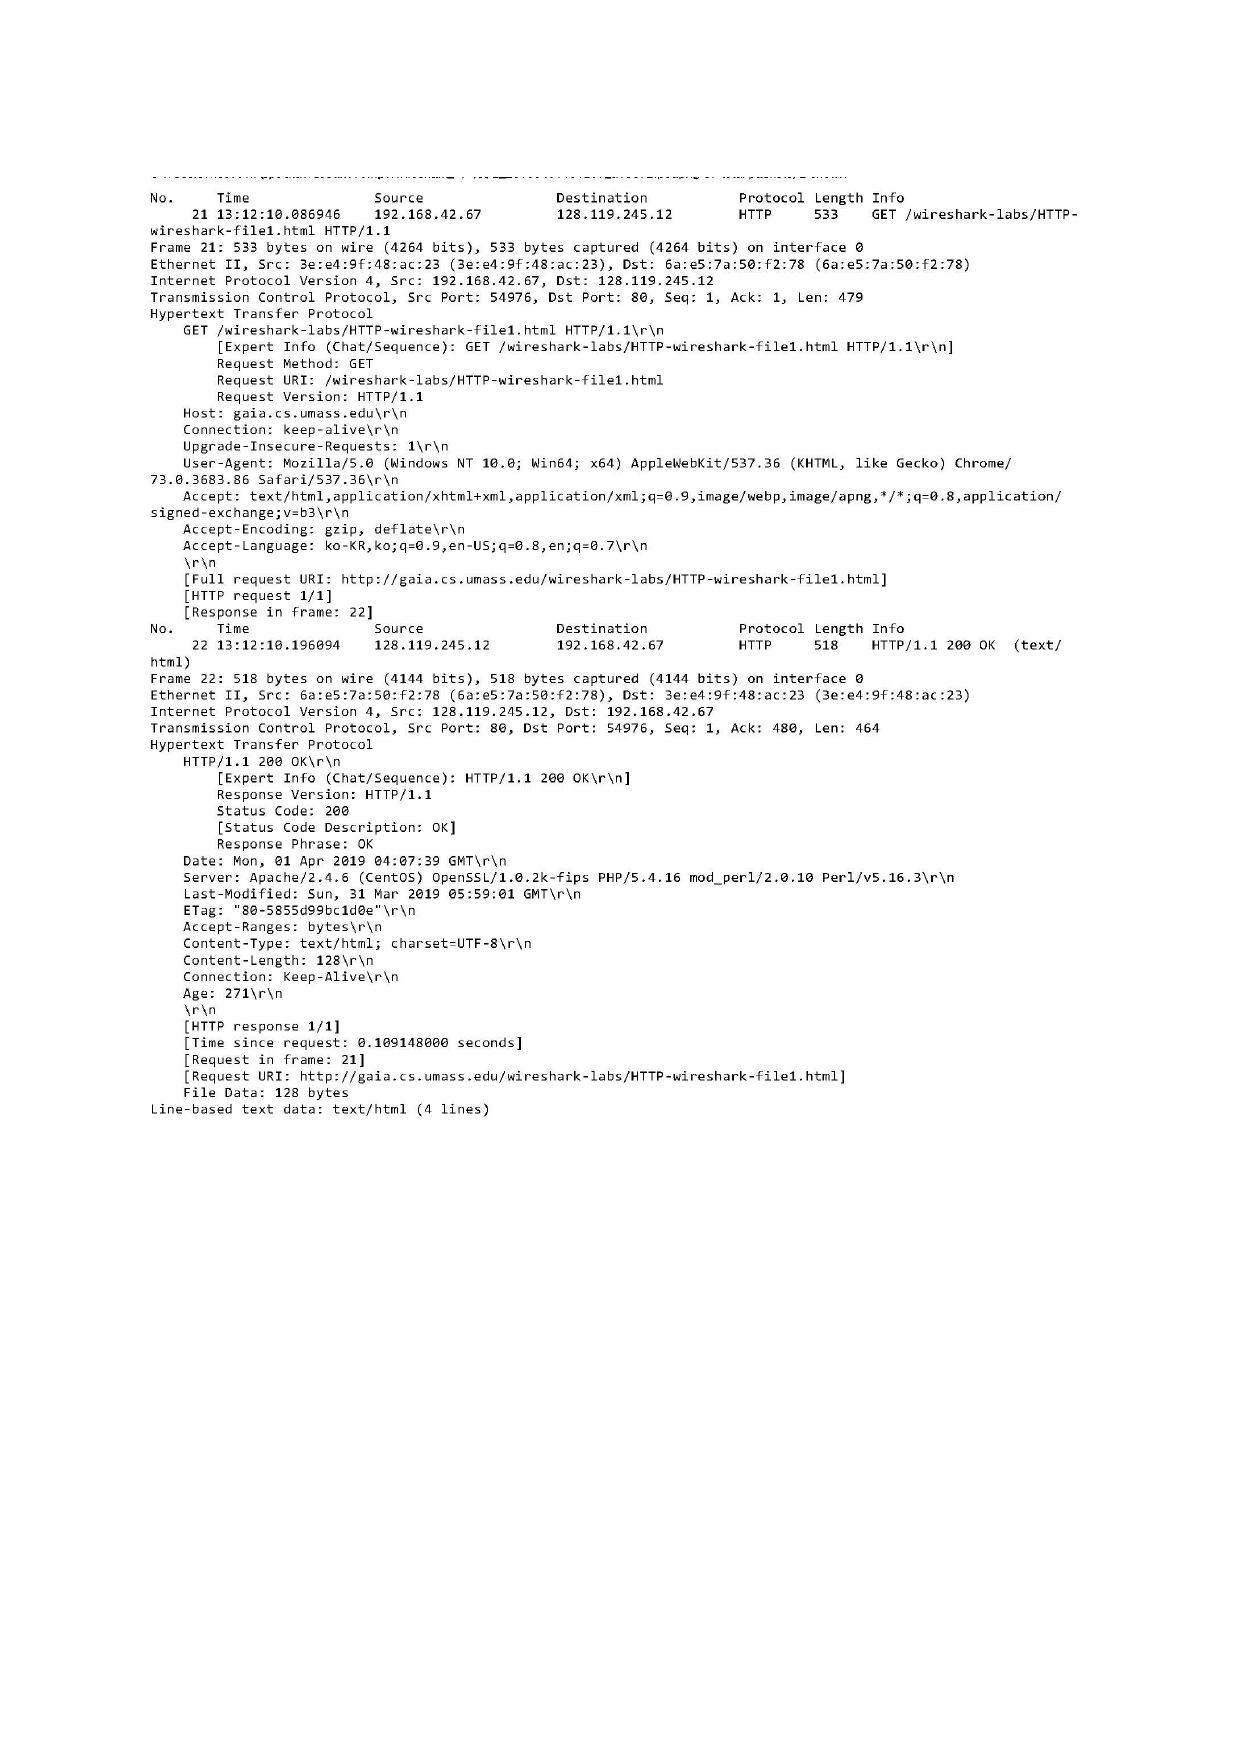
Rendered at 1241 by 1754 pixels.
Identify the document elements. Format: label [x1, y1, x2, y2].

picture [150, 177, 1089, 1506]
